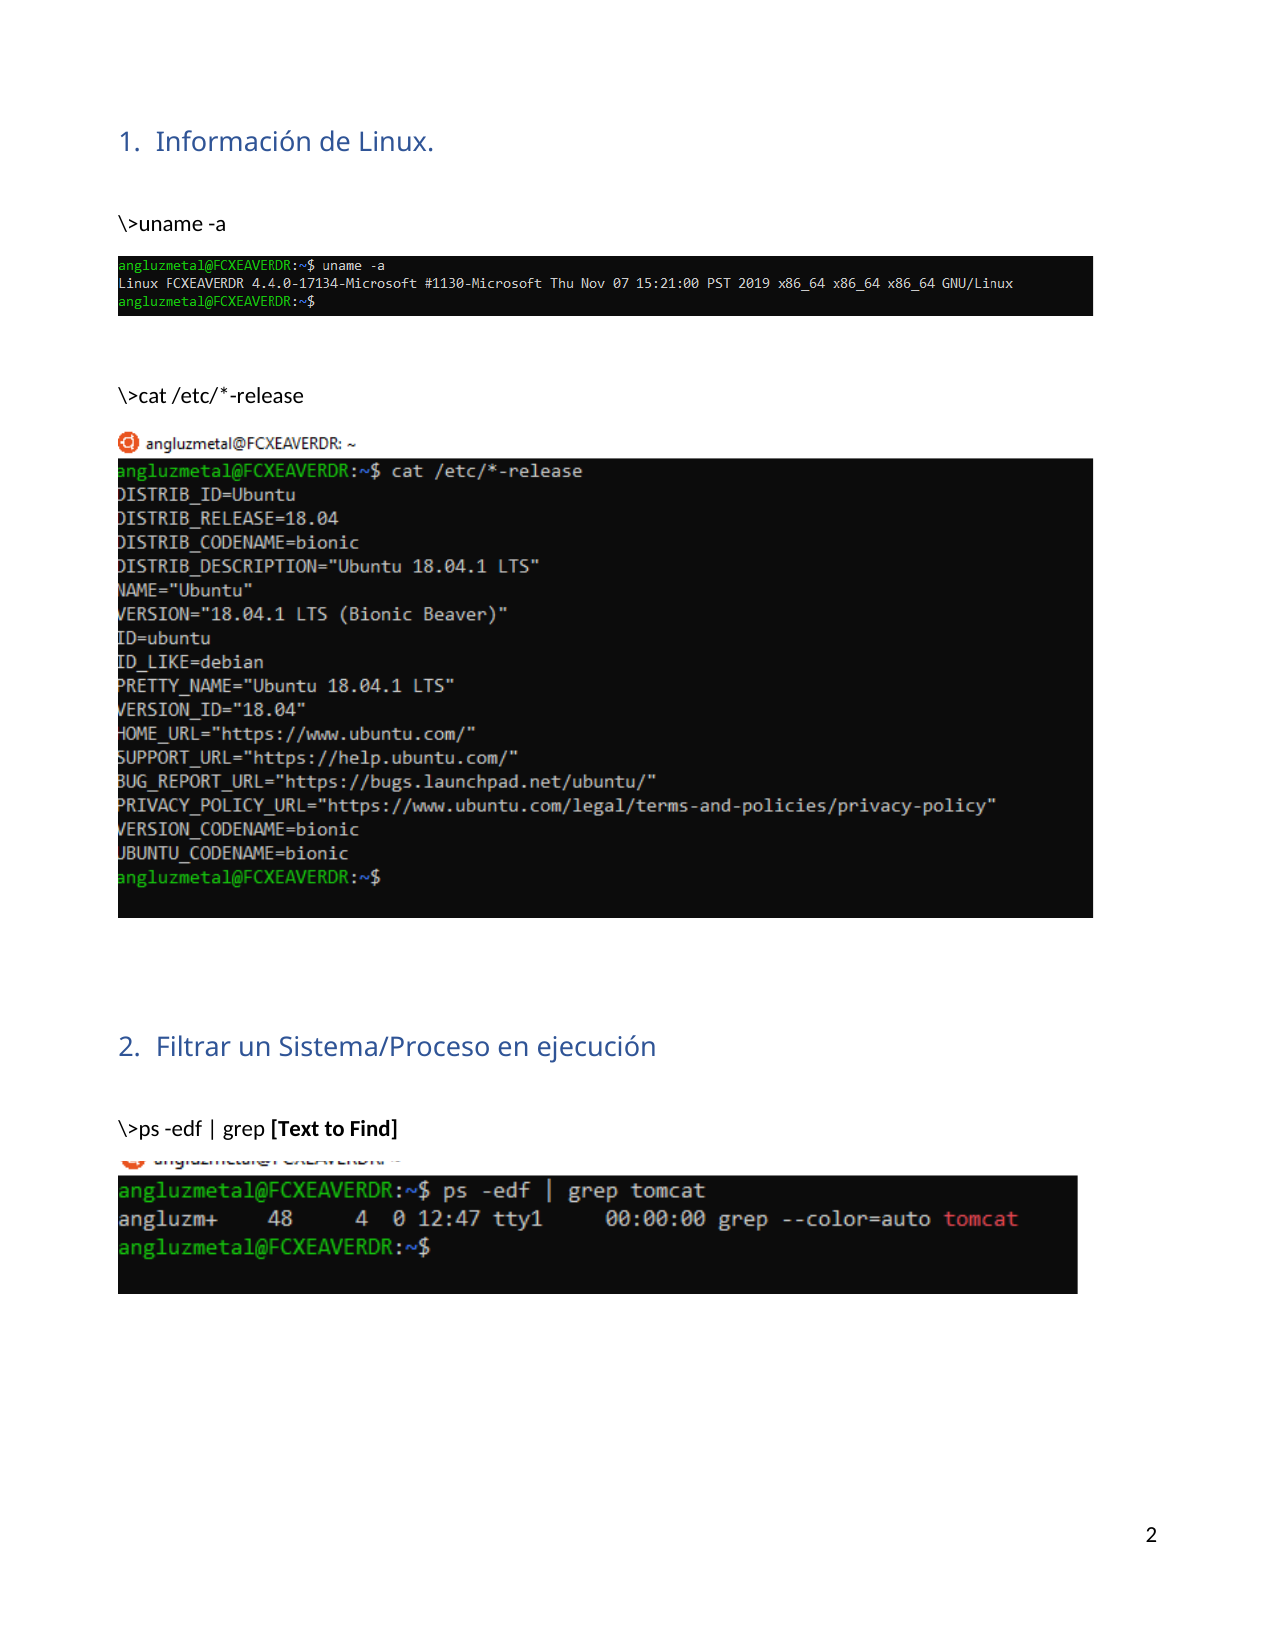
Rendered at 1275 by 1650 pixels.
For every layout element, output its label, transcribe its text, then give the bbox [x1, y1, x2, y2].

text \>uname -a [118, 209, 1157, 237]
text \>cat /etc/*-release [118, 381, 1157, 409]
subtitle Información de Linux. [118, 122, 1157, 159]
picture [118, 428, 1094, 918]
text \>ps -edf | grep [Text to Find] [118, 1114, 1157, 1142]
picture [118, 255, 1094, 316]
picture [118, 1161, 1078, 1294]
subtitle Filtrar un Sistema/Proceso en ejecución [118, 1027, 1157, 1064]
